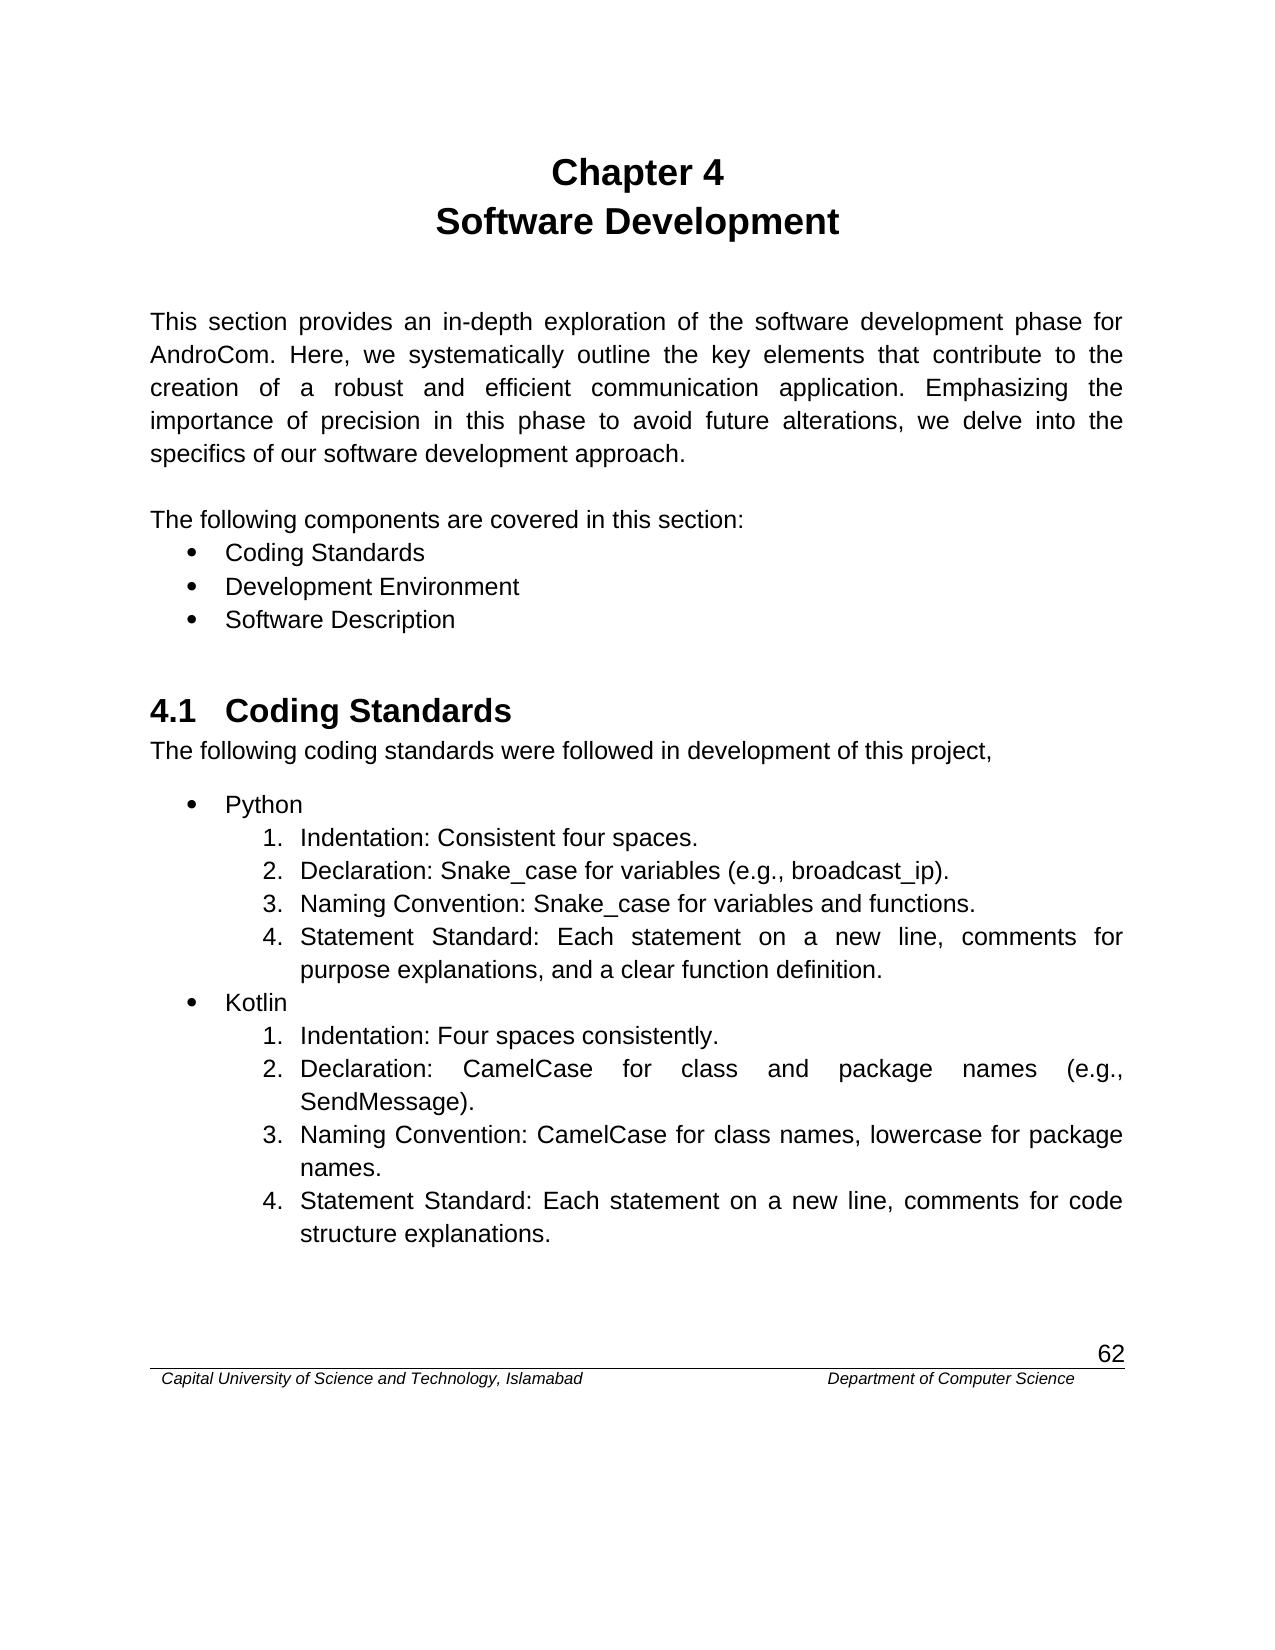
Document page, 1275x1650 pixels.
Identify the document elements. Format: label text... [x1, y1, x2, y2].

list Naming Convention: CamelCase for class names, lowercase for package names. [262, 1120, 1125, 1182]
list Declaration: Snake_case for variables (e.g., broadcast_ip). [262, 856, 1125, 884]
text This section provides an in-depth exploration of the software development phase for AndroCom. Here, we systematically outline the key elements that contribute to the creation of a robust and efficient communication application. Emphasizing the importance of precision in this phase to avoid future alterations, we delve into the specifics of our software development approach. [150, 307, 1125, 468]
list Declaration: CamelCase for class and package names (e.g., SendMessage). [262, 1054, 1125, 1116]
text The following coding standards were followed in development of this project, [150, 736, 1125, 764]
list Software Description [187, 604, 1125, 633]
list Coding Standards [187, 538, 1125, 567]
subtitle Chapter 4 [150, 150, 1125, 193]
list Python [187, 789, 1125, 818]
subtitle Coding Standards [150, 692, 1125, 730]
list Development Environment [187, 571, 1125, 600]
list Indentation: Consistent four spaces. [262, 823, 1125, 851]
list Indentation: Four spaces consistently. [262, 1021, 1125, 1050]
list Statement Standard: Each statement on a new line, comments for purpose explanations, and a clear function definition. [262, 922, 1125, 983]
list Naming Convention: Snake_case for variables and functions. [262, 889, 1125, 917]
subtitle Software Development [150, 199, 1125, 243]
list Statement Standard: Each statement on a new line, comments for code structure explanations. [262, 1186, 1125, 1248]
list Kotlin [187, 988, 1125, 1017]
text The following components are covered in this section: [150, 505, 1125, 534]
